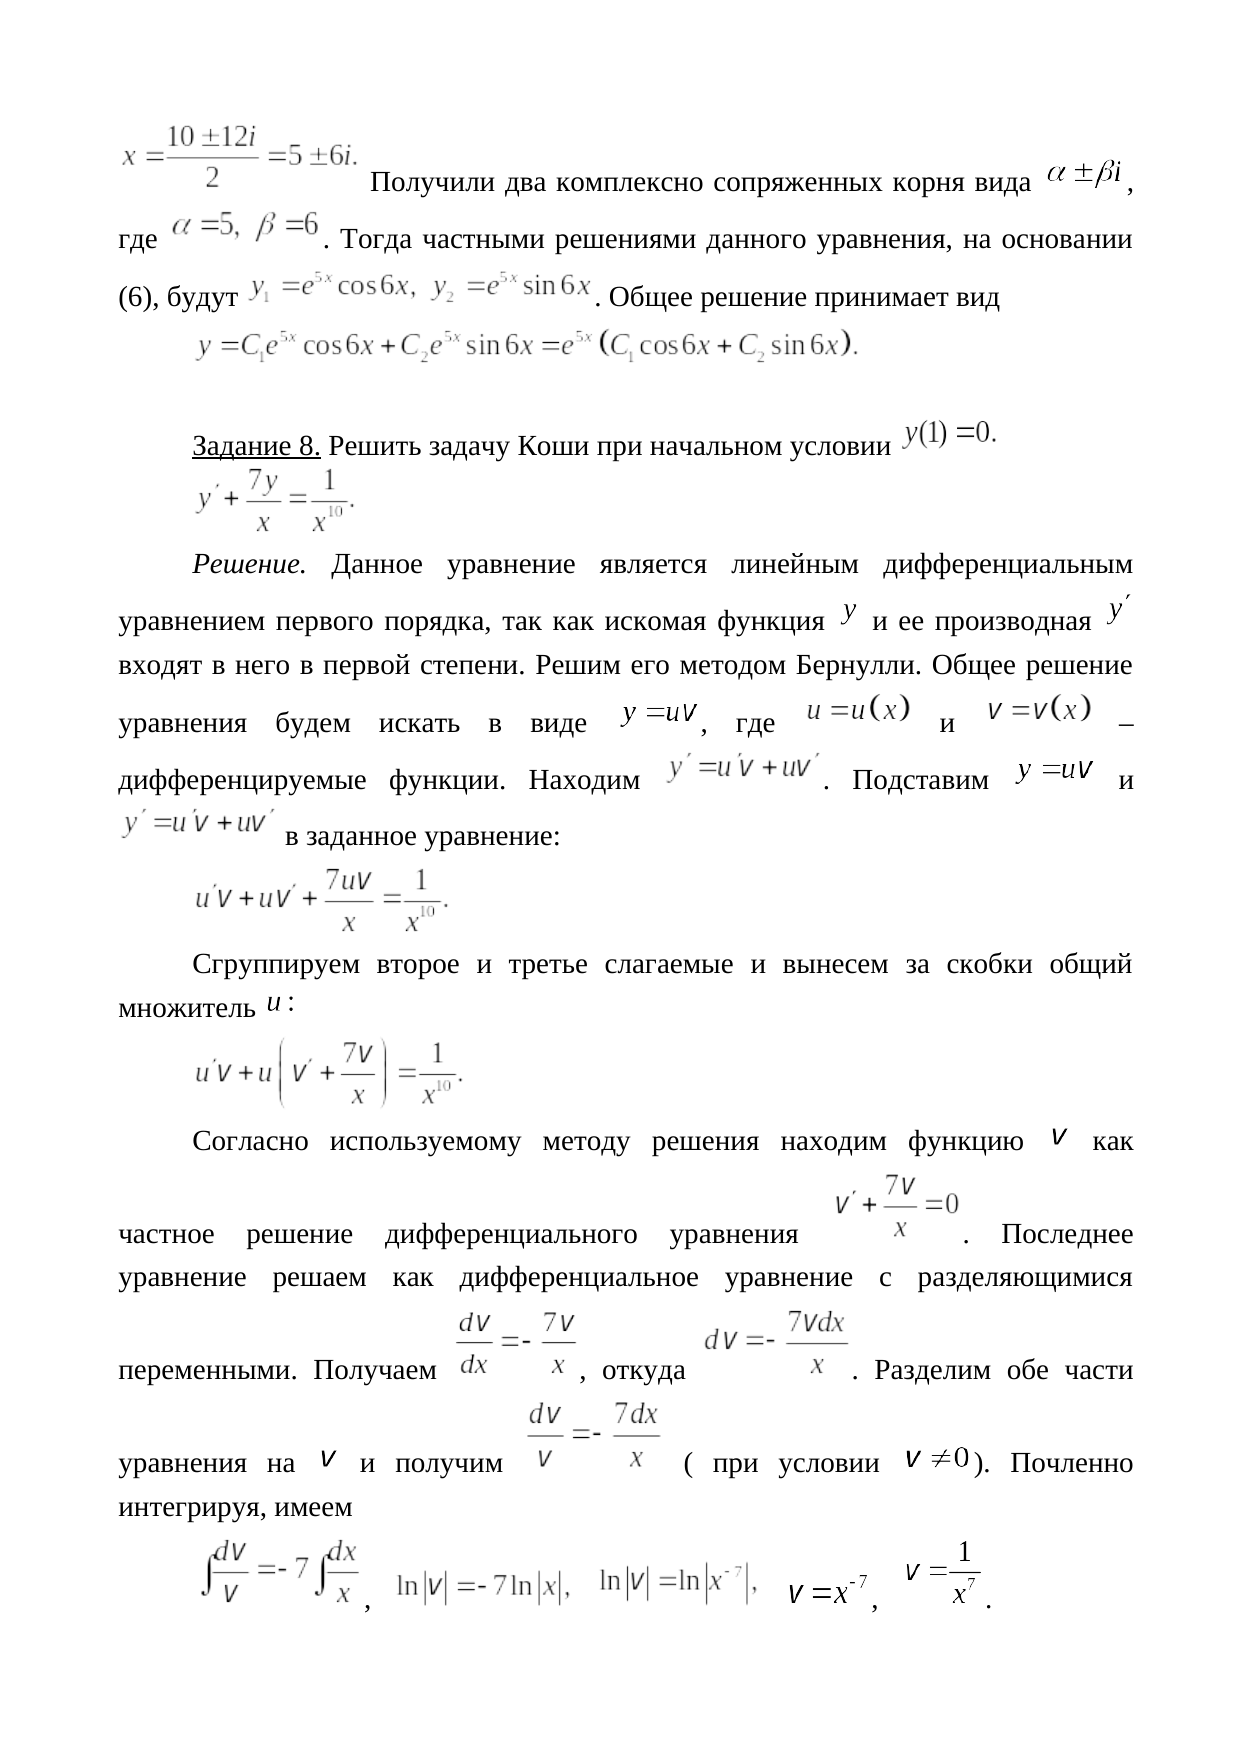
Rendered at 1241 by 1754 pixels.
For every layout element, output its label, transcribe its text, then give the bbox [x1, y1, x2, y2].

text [118, 118, 1134, 313]
text Задание 8. Решить задачу Коши при начальном условии [118, 414, 1134, 461]
text Согласно используемому методу решения находим функцию как частное решение дифференциального уравнения . Последнее уравнение решаем как дифференциальное уравнение с разделяющимися переменными. Получаем , откуда . Разделим обе части уравнения на и получим ( при условии ). Почленно интегрируя, имеем [118, 1123, 1134, 1522]
text Сгруппируем второе и третье слагаемые и вынесем за скобки общий множитель [118, 946, 1134, 1023]
text , , . [118, 1532, 1134, 1615]
text Решение. Данное уравнение является линейным дифференциальным уравнением первого порядка, так как искомая функция и ее производная входят в него в первой степени. Решим его методом Бернулли. Общее решение уравнения будем искать в виде , где и – дифференцируемые функции. Находим . Подставим и в заданное уравнение: [118, 546, 1134, 851]
